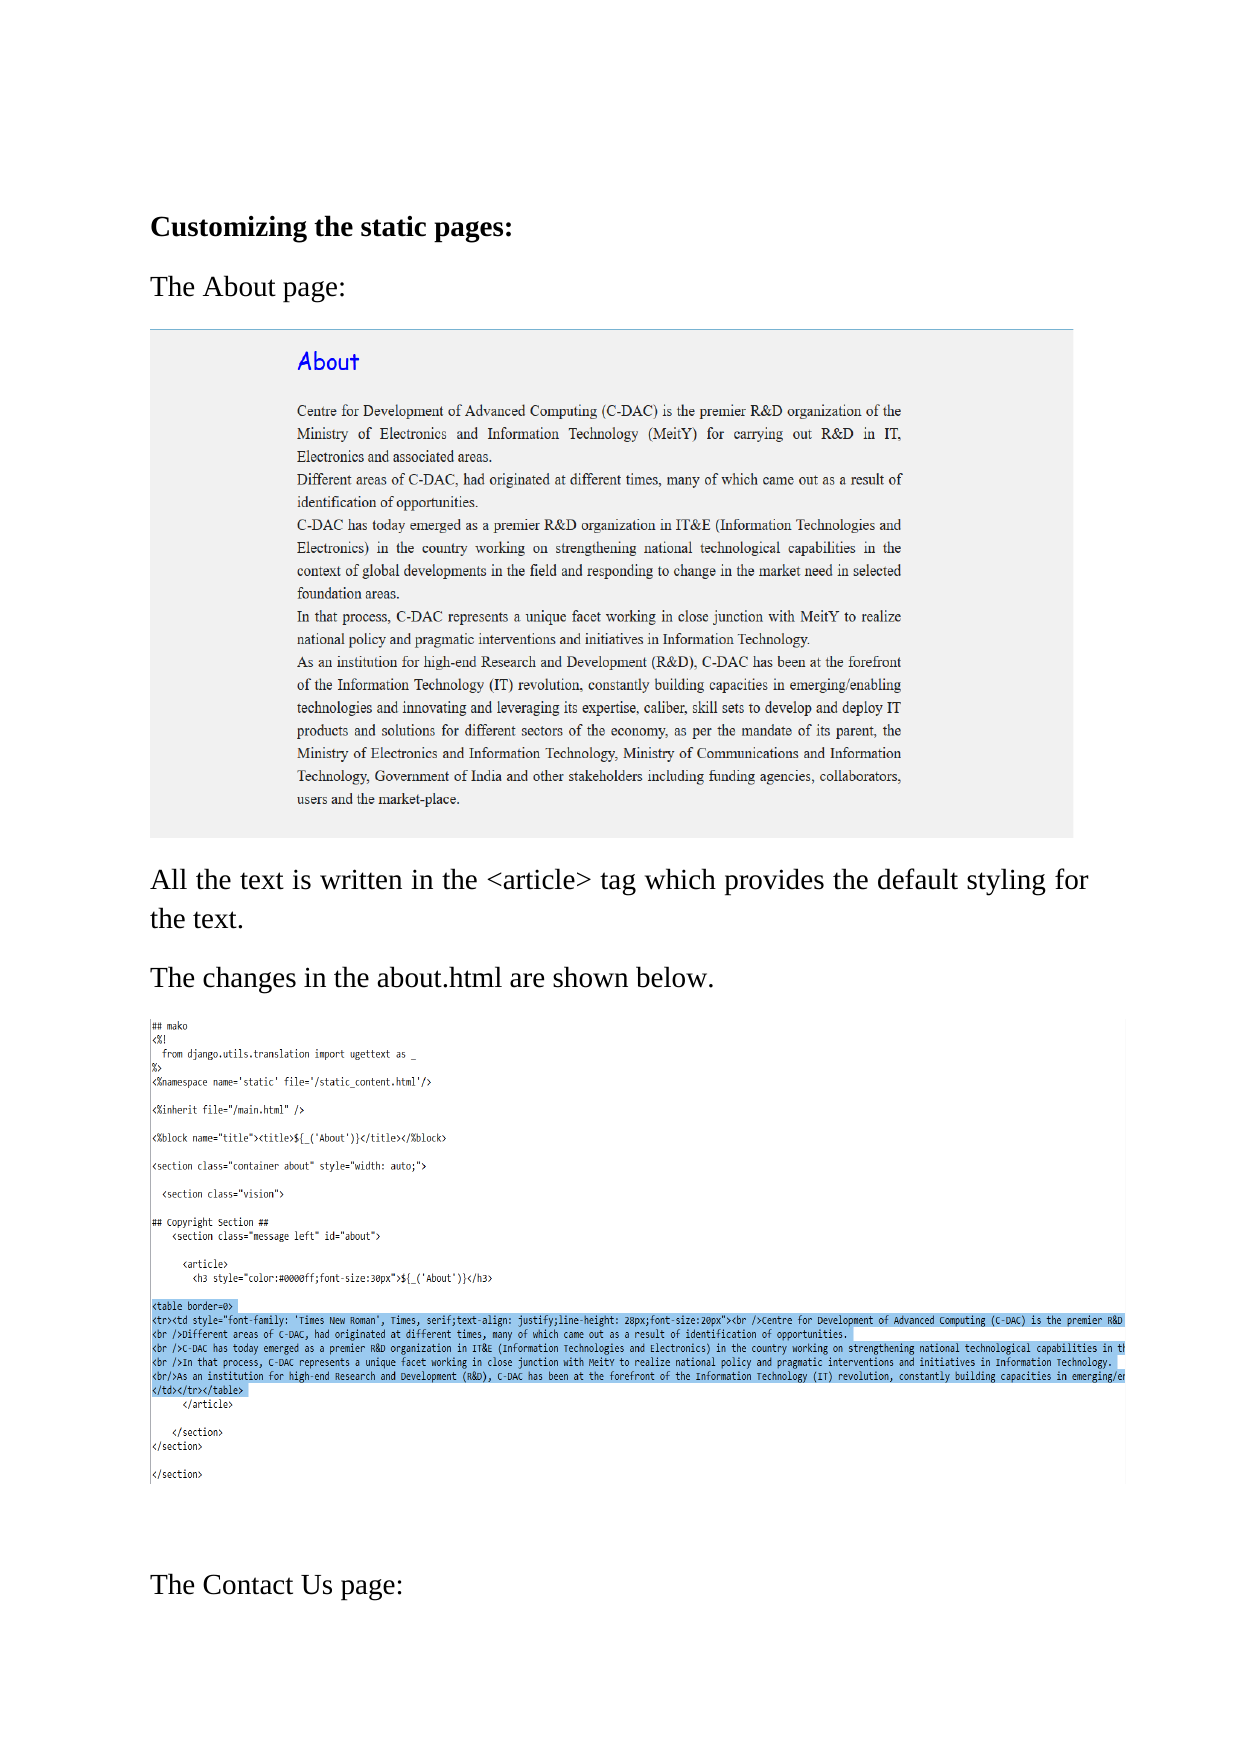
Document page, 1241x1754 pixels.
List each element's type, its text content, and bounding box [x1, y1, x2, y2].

text All the text is written in the <article> tag which provides the default styling for the text. [150, 862, 1090, 934]
text The changes in the about.html are shown below. [150, 960, 1090, 994]
text The Contact Us page: [150, 1567, 1090, 1601]
text Customizing the static pages: [150, 209, 1090, 243]
picture [150, 1019, 1125, 1484]
text The About page: [150, 269, 1090, 302]
picture [150, 328, 1074, 838]
